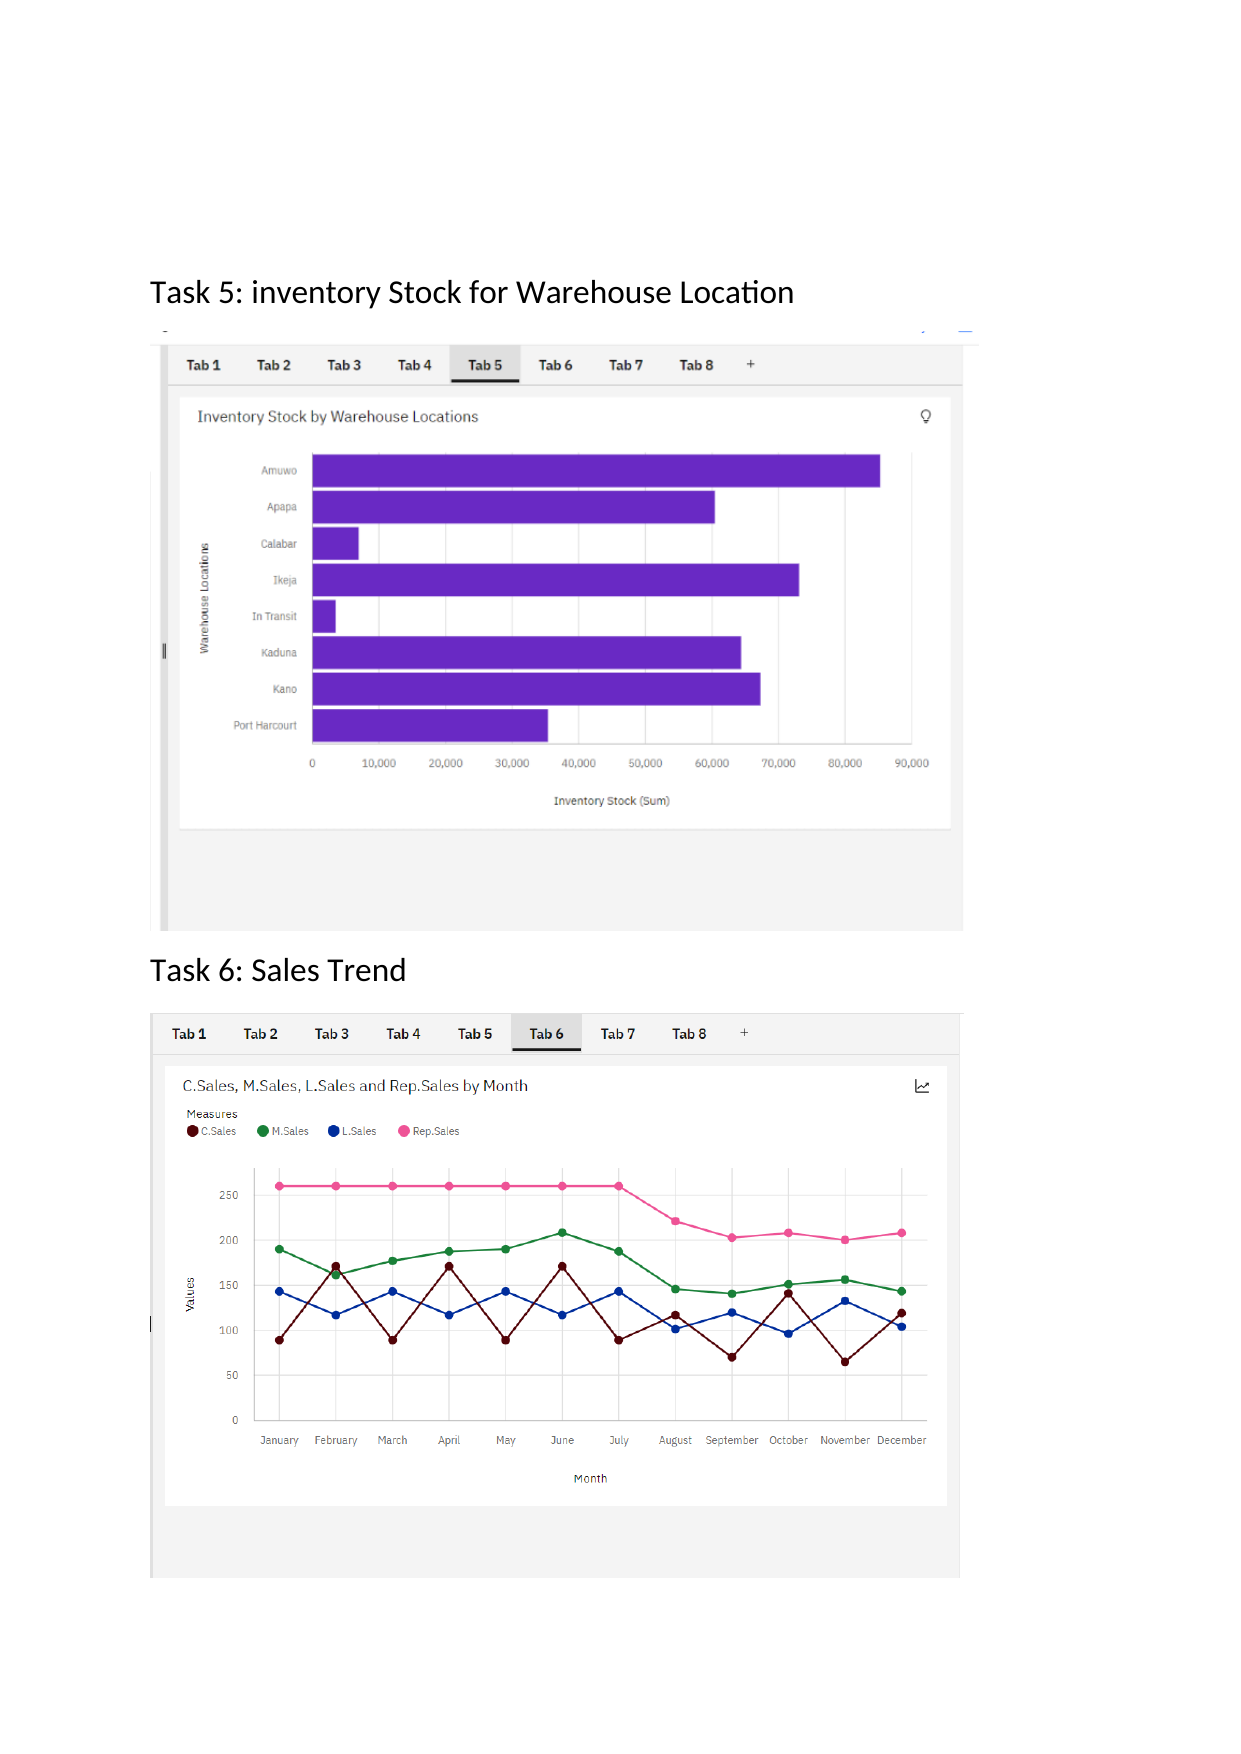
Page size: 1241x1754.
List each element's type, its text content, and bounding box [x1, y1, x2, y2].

text Task 6: Sales Trend [150, 949, 1090, 990]
picture [150, 1009, 964, 1578]
text Task 5: inventory Stock for Warehouse Location [150, 271, 1090, 312]
picture [150, 331, 979, 931]
